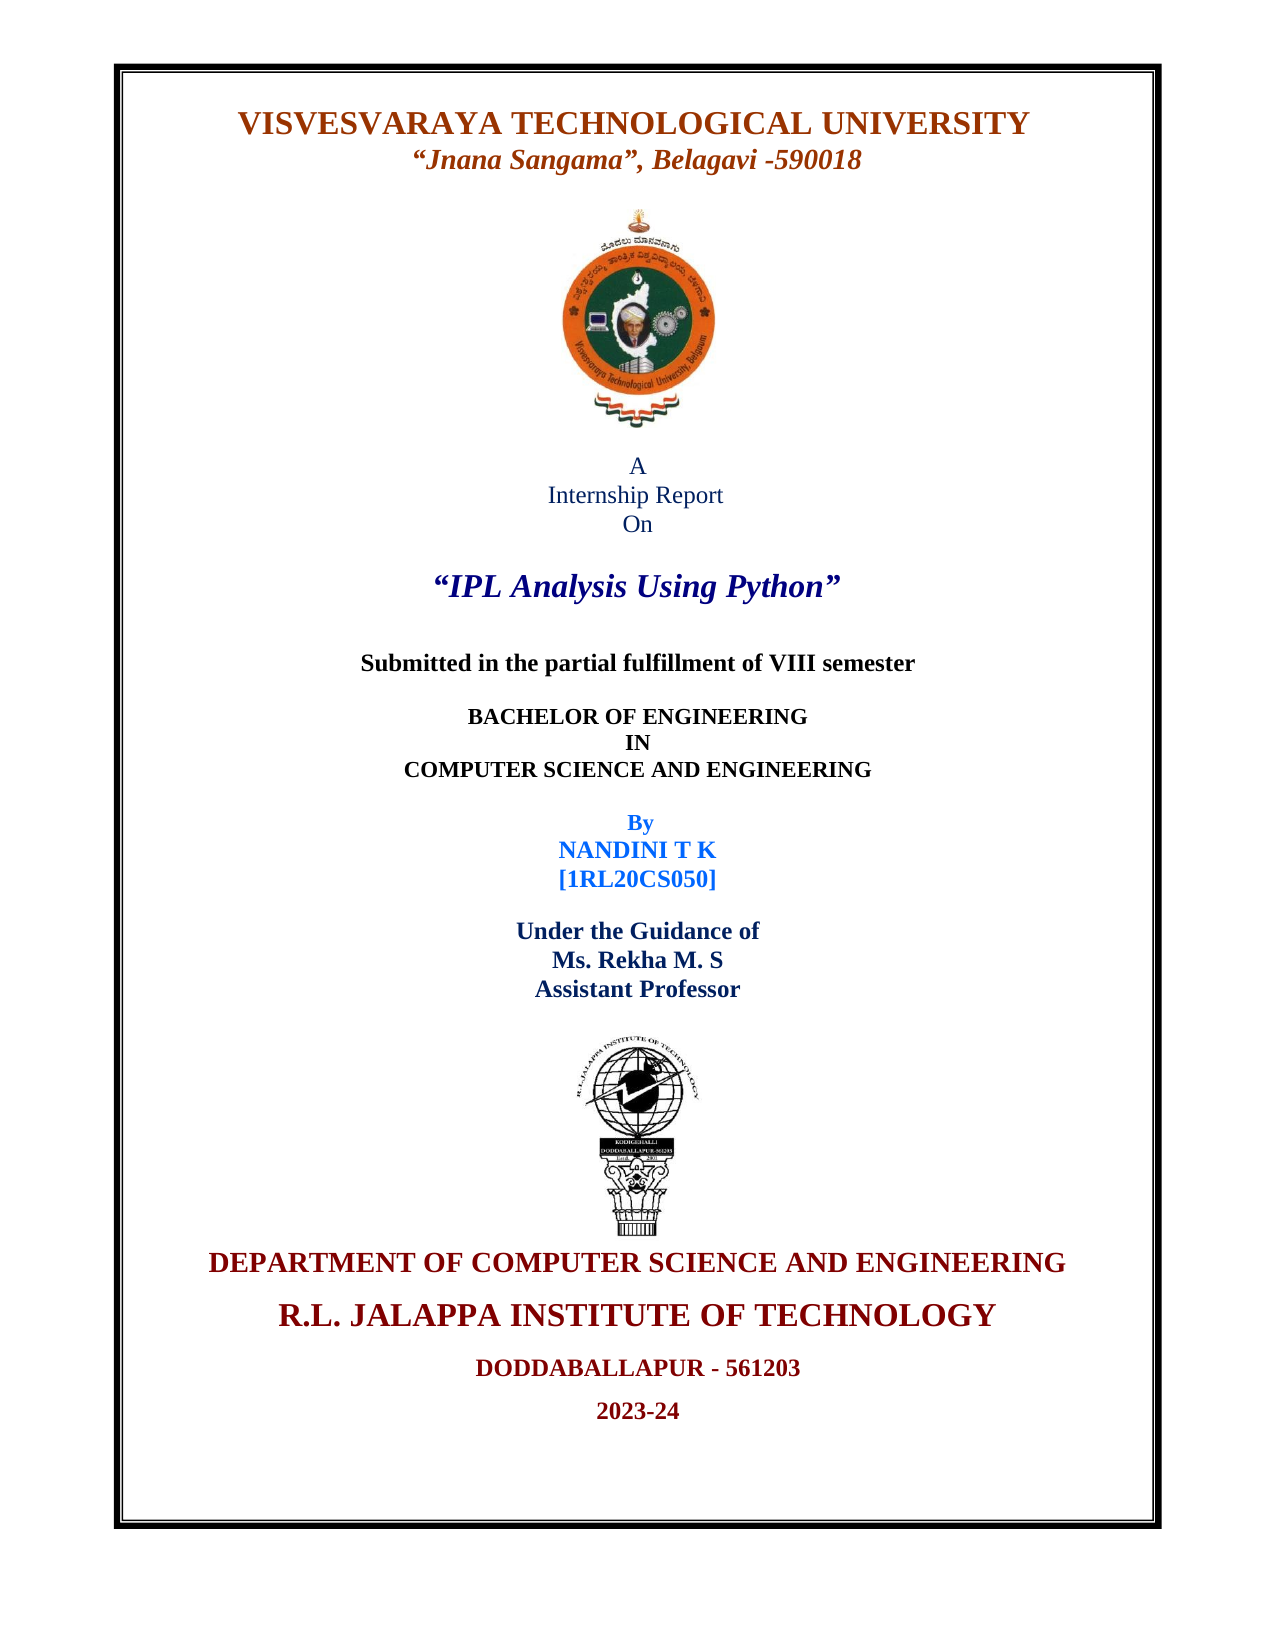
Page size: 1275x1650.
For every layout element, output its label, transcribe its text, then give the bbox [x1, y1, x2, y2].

subtitle Submitted in the partial fulfillment of VIII semester [359, 648, 917, 677]
text On [505, 509, 770, 538]
subtitle R.L. JALAPPA INSTITUTE OF TECHNOLOGY [278, 1295, 1100, 1334]
text “IPL Analysis Using Python” [208, 566, 1067, 605]
subtitle VISVESVARAYA TECHNOLOGICAL UNIVERSITY [201, 104, 1067, 142]
text 2023-24 [208, 1396, 1067, 1425]
text Internship Report [505, 480, 770, 509]
text DEPARTMENT OF COMPUTER SCIENCE AND ENGINEERING [208, 1032, 1100, 1279]
text Under the Guidance of Ms. Rekha M. S Assistant Professor [516, 916, 759, 1003]
text A [177, 229, 1098, 480]
picture [571, 1032, 703, 1241]
subtitle By NANDINI T K [1RL20CS050] [558, 808, 753, 892]
text COMPUTER SCIENCE AND ENGINEERING [208, 756, 1067, 782]
text “Jnana Sangama”, Belagavi -590018 [359, 142, 917, 176]
picture [561, 209, 718, 428]
text BACHELOR OF ENGINEERING IN [468, 703, 808, 756]
subtitle DODDABALLAPUR - 561203 [208, 1353, 1067, 1382]
